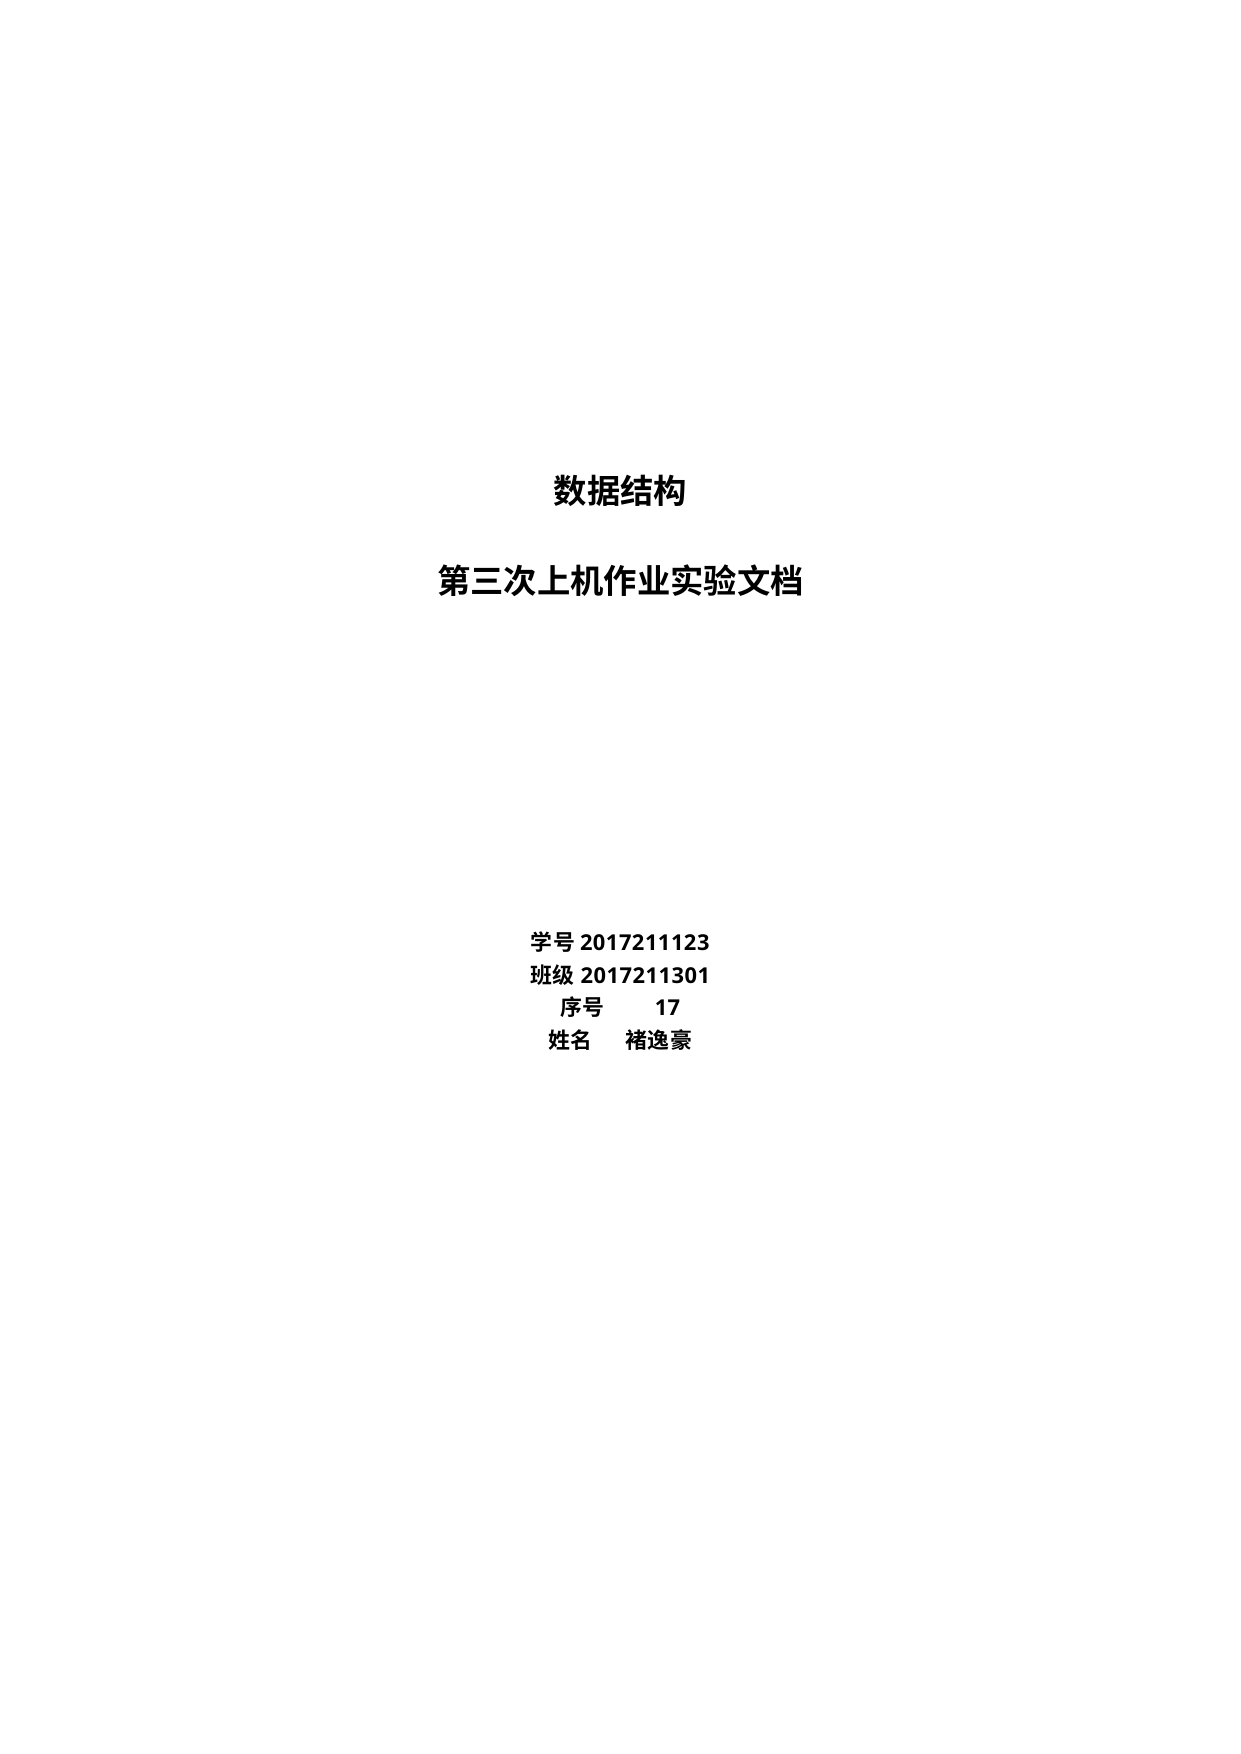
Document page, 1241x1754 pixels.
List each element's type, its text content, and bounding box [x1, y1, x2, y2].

text 序号 17 [187, 990, 1053, 1023]
text 班级 2017211301 [187, 958, 1053, 990]
title 数据结构 [187, 457, 1053, 522]
text 学号2017211123 [187, 925, 1053, 958]
text 姓名 褚逸豪 [187, 1023, 1053, 1055]
subtitle 第三次上机作业实验文档 [187, 547, 1053, 612]
